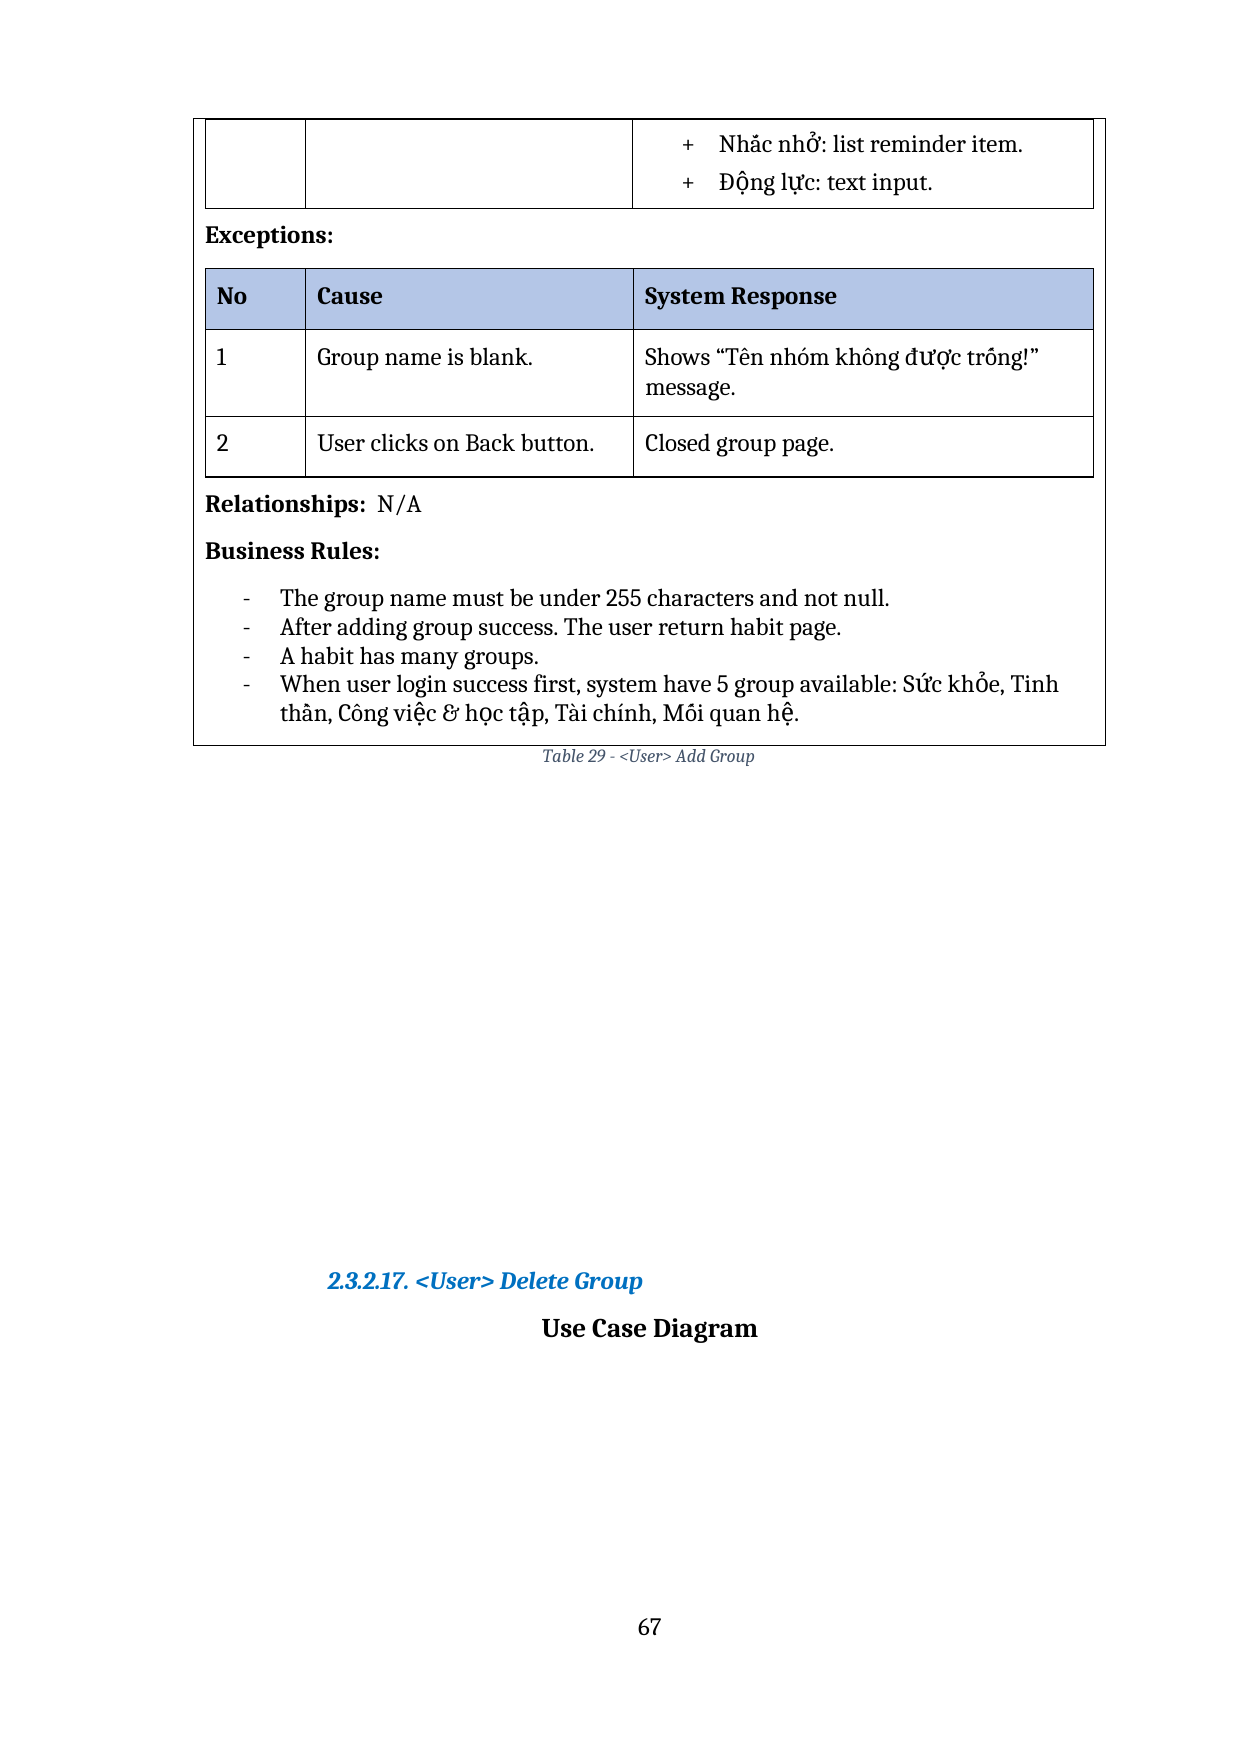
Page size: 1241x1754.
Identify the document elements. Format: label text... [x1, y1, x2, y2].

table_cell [194, 119, 1105, 744]
text Table 29 - <User> Add Group [177, 746, 1122, 767]
subtitle <User> Delete Group [327, 1267, 1122, 1296]
text Use Case Diagram [177, 1313, 1122, 1344]
